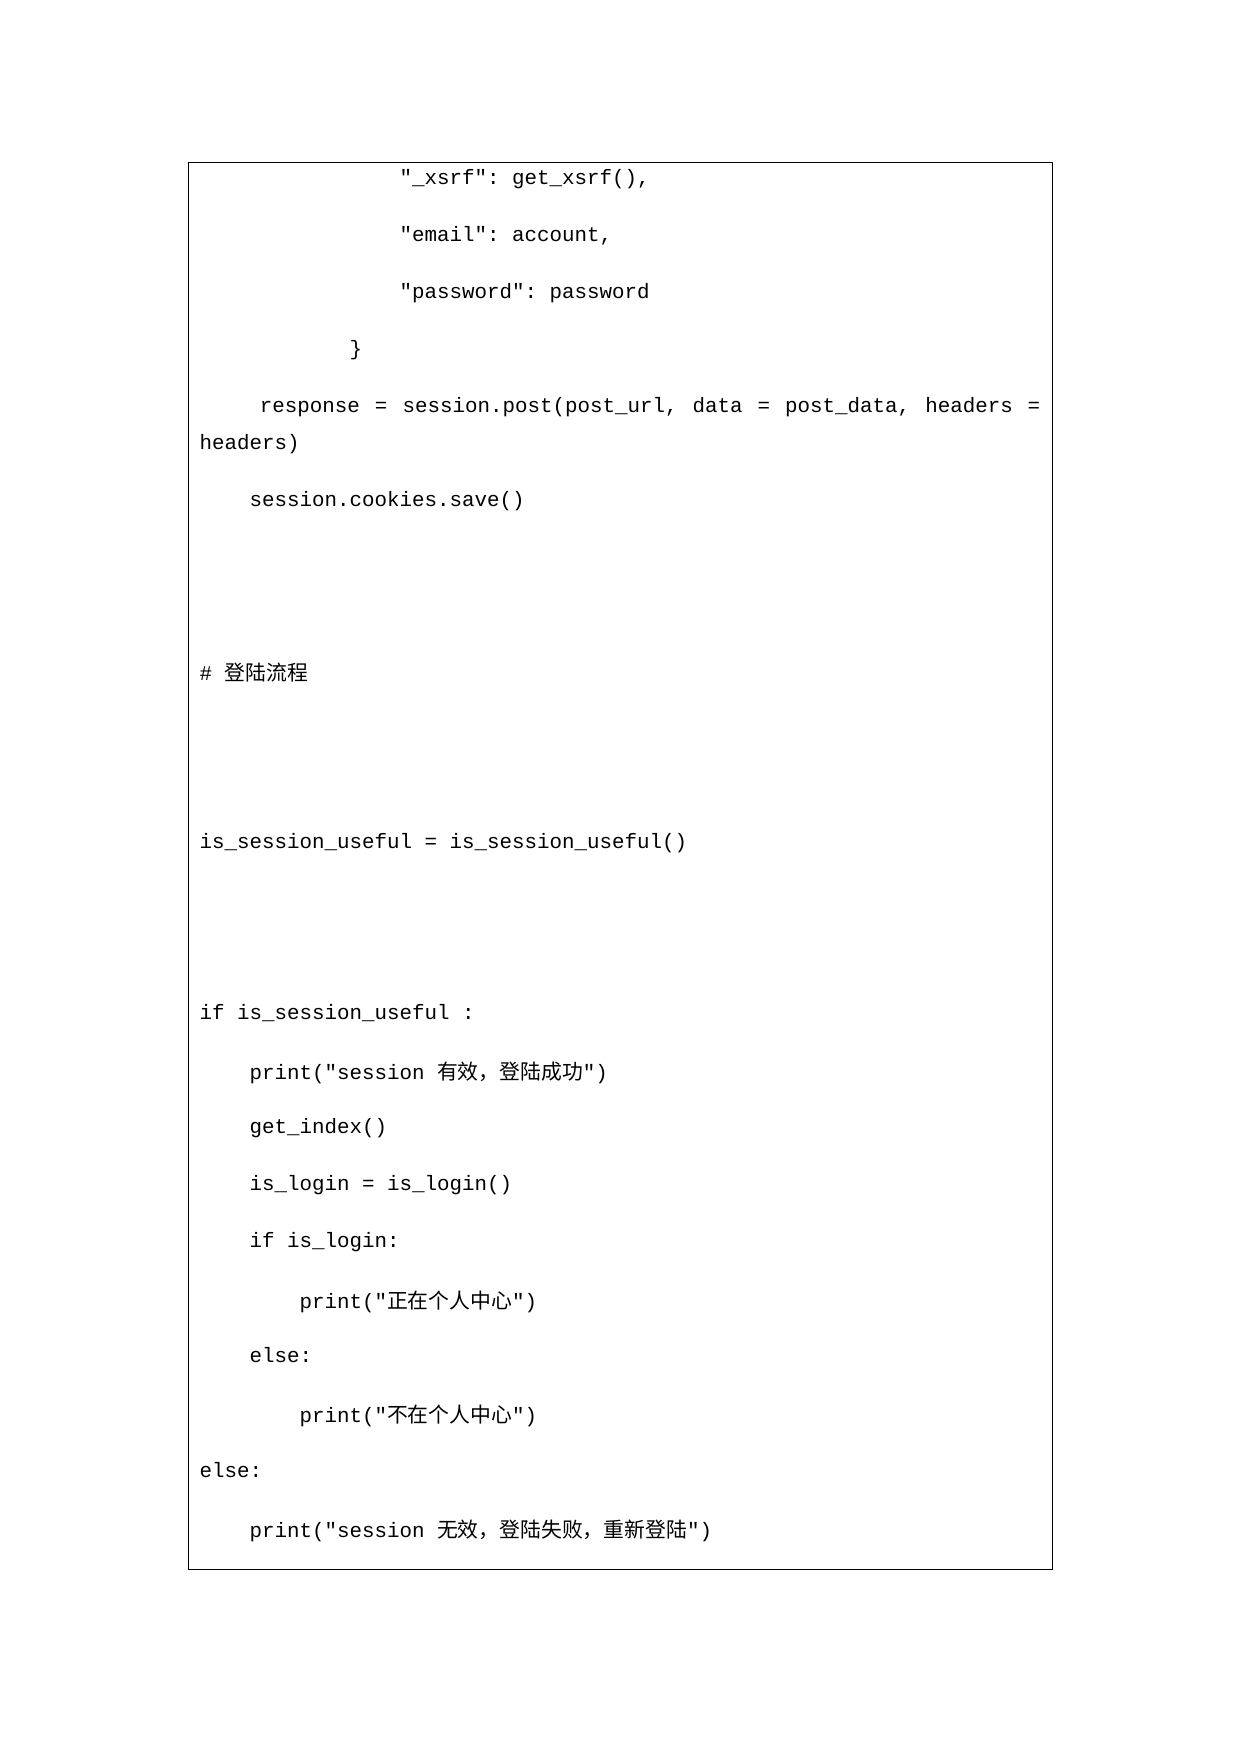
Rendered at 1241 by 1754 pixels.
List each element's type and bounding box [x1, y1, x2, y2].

table_header [189, 163, 1052, 1569]
